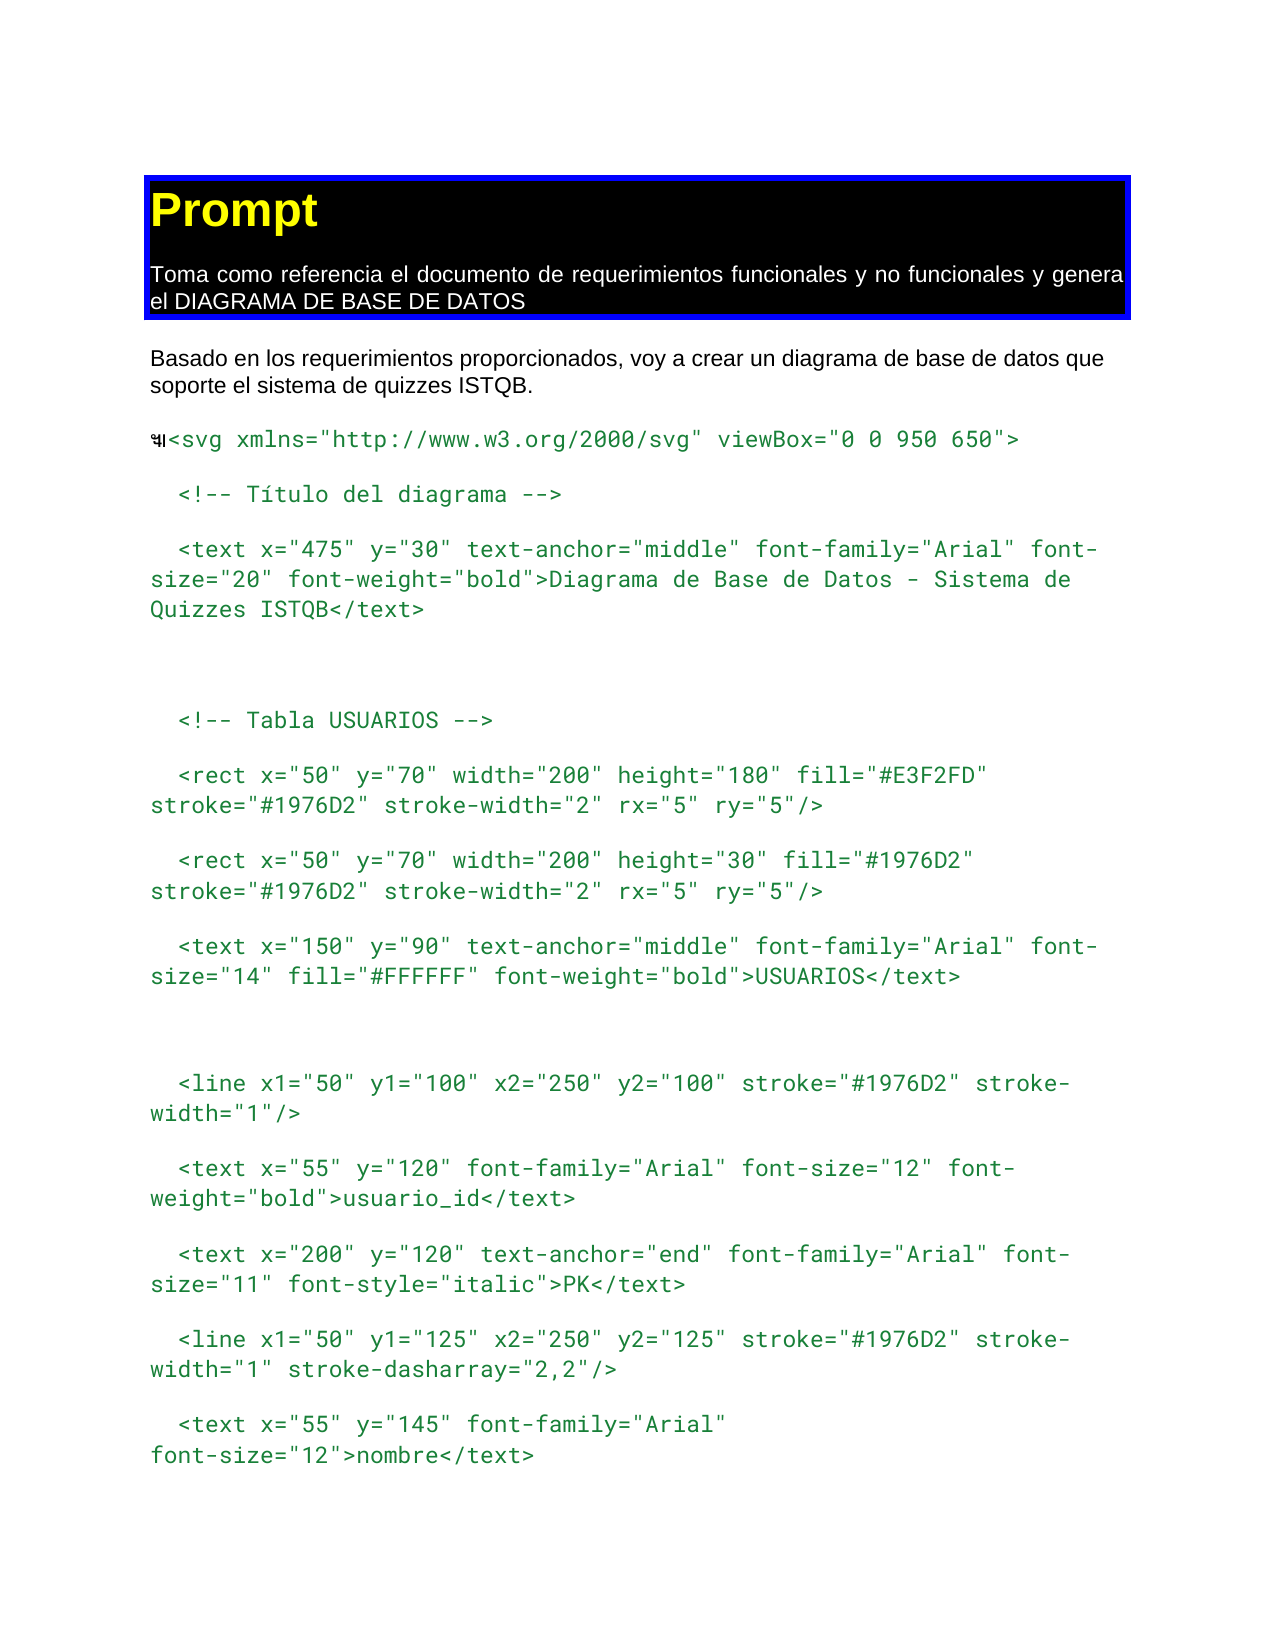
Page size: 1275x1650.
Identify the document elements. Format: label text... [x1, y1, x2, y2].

text Toma como referencia el documento de requerimientos funcionales y no funcionales y genera el DIAGRAMA DE BASE DE DATOS [150, 255, 1125, 314]
text <svg xmlns="http://www.w3.org/2000/svg" viewBox="0 0 950 650"> [150, 423, 1125, 453]
text <line x1="50" y1="125" x2="250" y2="125" stroke="#1976D2" stroke-width="1" stroke-dasharray="2,2"/> [150, 1323, 1125, 1384]
text <rect x="50" y="70" width="200" height="180" fill="#E3F2FD" stroke="#1976D2" stroke-width="2" rx="5" ry="5"/> [150, 759, 1125, 820]
text <!-- Título del diagrama --> [150, 478, 1125, 508]
text <text x="55" y="145" font-family="Arial" font-size="12">nombre</text> [150, 1409, 1125, 1469]
text Basado en los requerimientos proporcionados, voy a crear un diagrama de base de datos que soporte el sistema de quizzes ISTQB. [150, 345, 1125, 398]
text <text x="150" y="90" text-anchor="middle" font-family="Arial" font-size="14" fill="#FFFFFF" font-weight="bold">USUARIOS</text> [150, 930, 1125, 991]
text <line x1="50" y1="100" x2="250" y2="100" stroke="#1976D2" stroke-width="1"/> [150, 1067, 1125, 1127]
text Prompt [150, 181, 1125, 236]
text <text x="475" y="30" text-anchor="middle" font-family="Arial" font-size="20" font-weight="bold">Diagrama de Base de Datos - Sistema de Quizzes ISTQB</text> [150, 533, 1125, 624]
text <!-- Tabla USUARIOS --> [150, 704, 1125, 734]
text <text x="55" y="120" font-family="Arial" font-size="12" font-weight="bold">usuario_id</text> [150, 1152, 1125, 1213]
text <text x="200" y="120" text-anchor="end" font-family="Arial" font-size="11" font-style="italic">PK</text> [150, 1238, 1125, 1298]
text <rect x="50" y="70" width="200" height="30" fill="#1976D2" stroke="#1976D2" stroke-width="2" rx="5" ry="5"/> [150, 845, 1125, 905]
